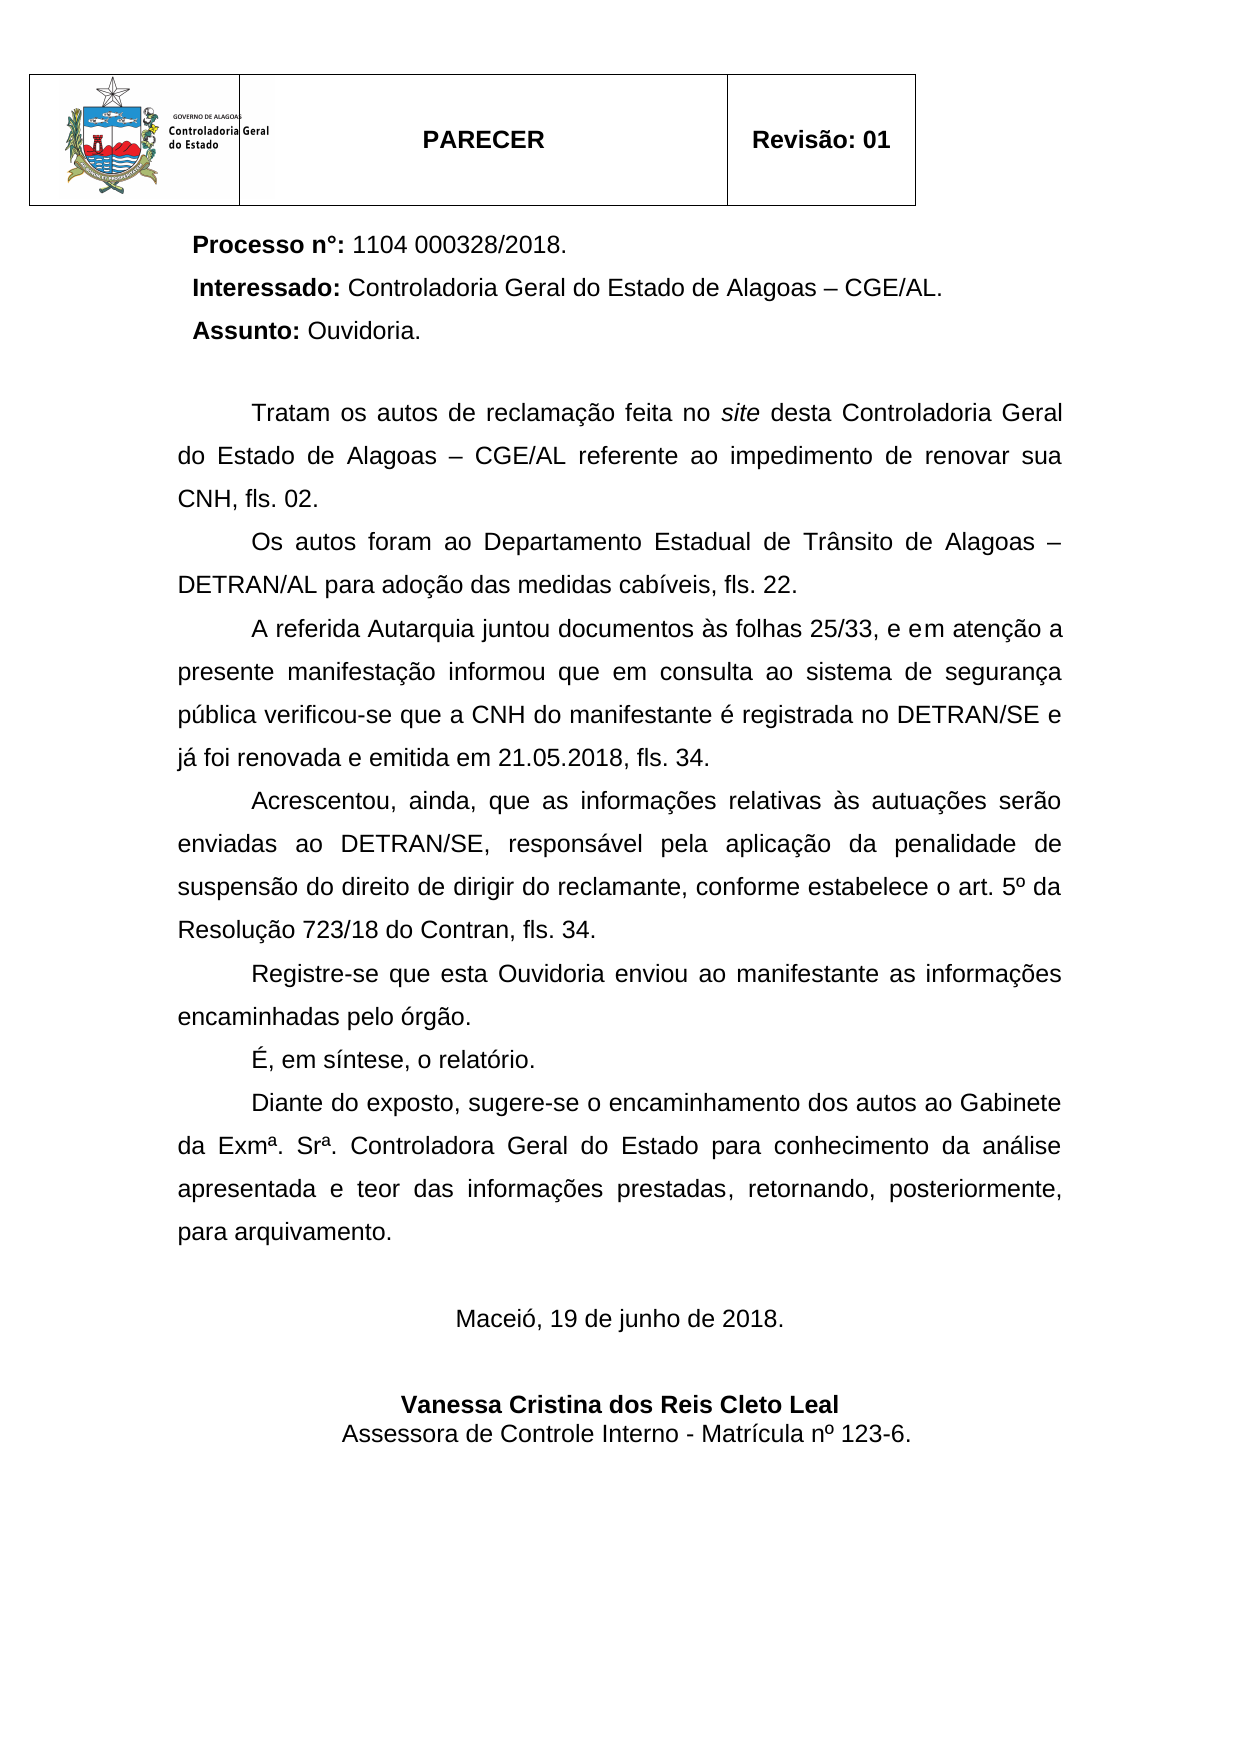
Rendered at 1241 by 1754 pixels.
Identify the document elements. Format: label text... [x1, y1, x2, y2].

text Acrescentou, ainda, que as informações relativas às autuações serão enviadas ao DETRAN/SE, responsável pela aplicação da penalidade de suspensão do direito de dirigir do reclamante, conforme estabelece o art. 5º da Resolução 723/18 do Contran, fls. 34. [177, 786, 1063, 944]
text Processo n°: 1104 000328/2018. [177, 230, 1063, 259]
text Vanessa Cristina dos Reis Cleto Leal [177, 1390, 1063, 1418]
text Diante do exposto, sugere-se o encaminhamento dos autos ao Gabinete da Exmª. Srª. Controladora Geral do Estado para conhecimento da análise apresentada e teor das informações prestadas, retornando, posteriormente, para arquivamento. [177, 1088, 1063, 1246]
text A referida Autarquia juntou documentos às folhas 25/33, e em atenção a presente manifestação informou que em consulta ao sistema de segurança pública verificou-se que a CNH do manifestante é registrada no DETRAN/SE e já foi renovada e emitida em 21.05.2018, fls. 34. [177, 613, 1063, 772]
text Tratam os autos de reclamação feita no site desta Controladoria Geral do Estado de Alagoas – CGE/AL referente ao impedimento de renovar sua CNH, fls. 02. [177, 398, 1063, 513]
picture [240, 75, 275, 199]
text Interessado: Controladoria Geral do Estado de Alagoas – CGE/AL. [177, 273, 1063, 302]
text Assunto: Ouvidoria. [177, 316, 1063, 345]
text Maceió, 19 de junho de 2018. [177, 1303, 1063, 1332]
text Registre-se que esta Ouvidoria enviou ao manifestante as informações encaminhadas pelo órgão. [177, 958, 1063, 1030]
picture [59, 75, 239, 199]
text Os autos foram ao Departamento Estadual de Trânsito de Alagoas – DETRAN/AL para adoção das medidas cabíveis, fls. 22. [177, 527, 1063, 599]
text É, em síntese, o relatório. [177, 1045, 1063, 1073]
text Assessora de Controle Interno - Matrícula nº 123-6. [177, 1418, 1063, 1447]
